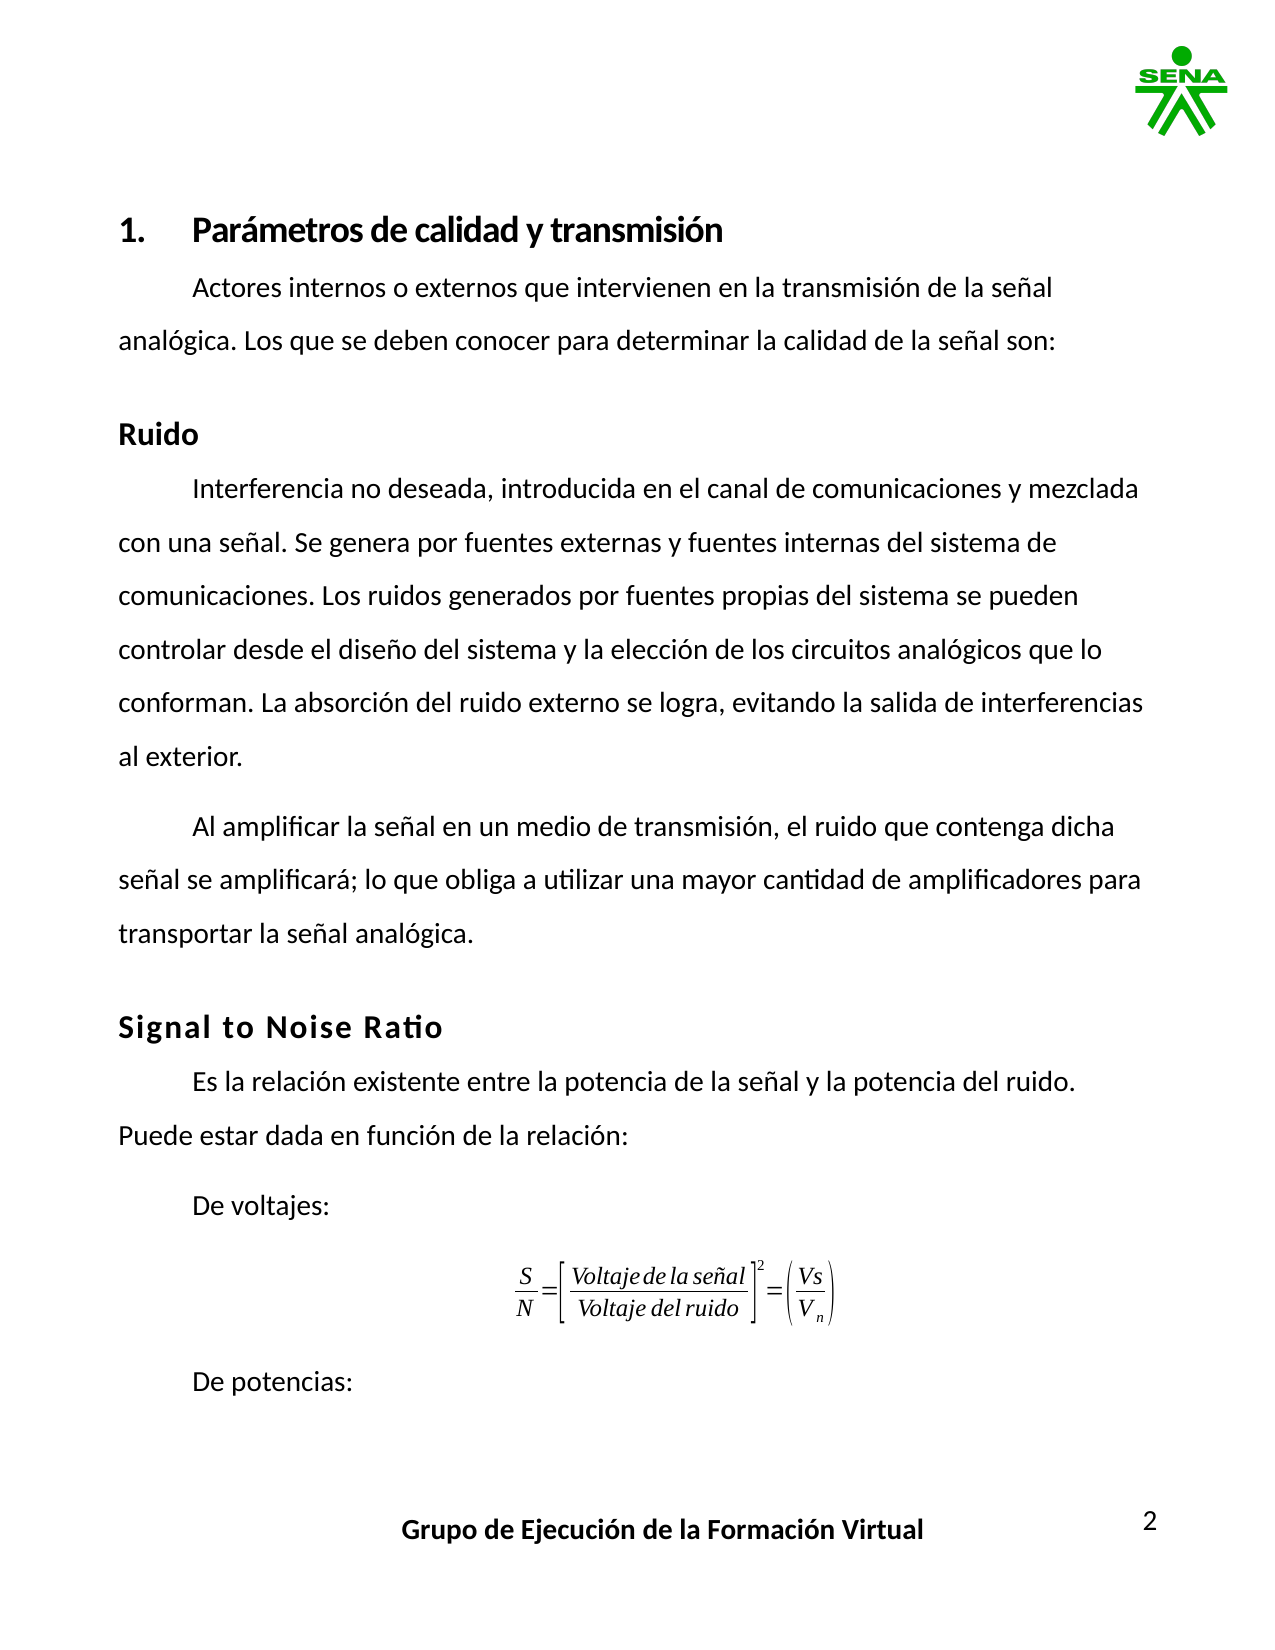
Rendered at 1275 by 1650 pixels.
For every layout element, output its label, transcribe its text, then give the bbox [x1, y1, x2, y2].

text De potencias: [118, 1363, 1157, 1399]
text Actores internos o externos que intervienen en la transmisión de la señal analógica. Los que se deben conocer para determinar la calidad de la señal son: [118, 269, 1157, 358]
picture [1135, 46, 1228, 136]
subtitle Ruido [118, 413, 1157, 454]
subtitle Signal to Noise Ratio [118, 1006, 1157, 1046]
text Al amplificar la señal en un medio de transmisión, el ruido que contenga dicha señal se amplificará; lo que obliga a utilizar una mayor cantidad de amplificadores para transportar la señal analógica. [118, 808, 1157, 950]
text De voltajes: [118, 1187, 1157, 1222]
subtitle Parámetros de calidad y transmisión [118, 206, 1157, 252]
text Interferencia no deseada, introducida en el canal de comunicaciones y mezclada con una señal. Se genera por fuentes externas y fuentes internas del sistema de comunicaciones. Los ruidos generados por fuentes propias del sistema se pueden controlar desde el diseño del sistema y la elección de los circuitos analógicos que lo conforman. La absorción del ruido externo se logra, evitando la salida de interferencias al exterior. [118, 471, 1157, 773]
text Es la relación existente entre la potencia de la señal y la potencia del ruido. Puede estar dada en función de la relación: [118, 1063, 1157, 1152]
